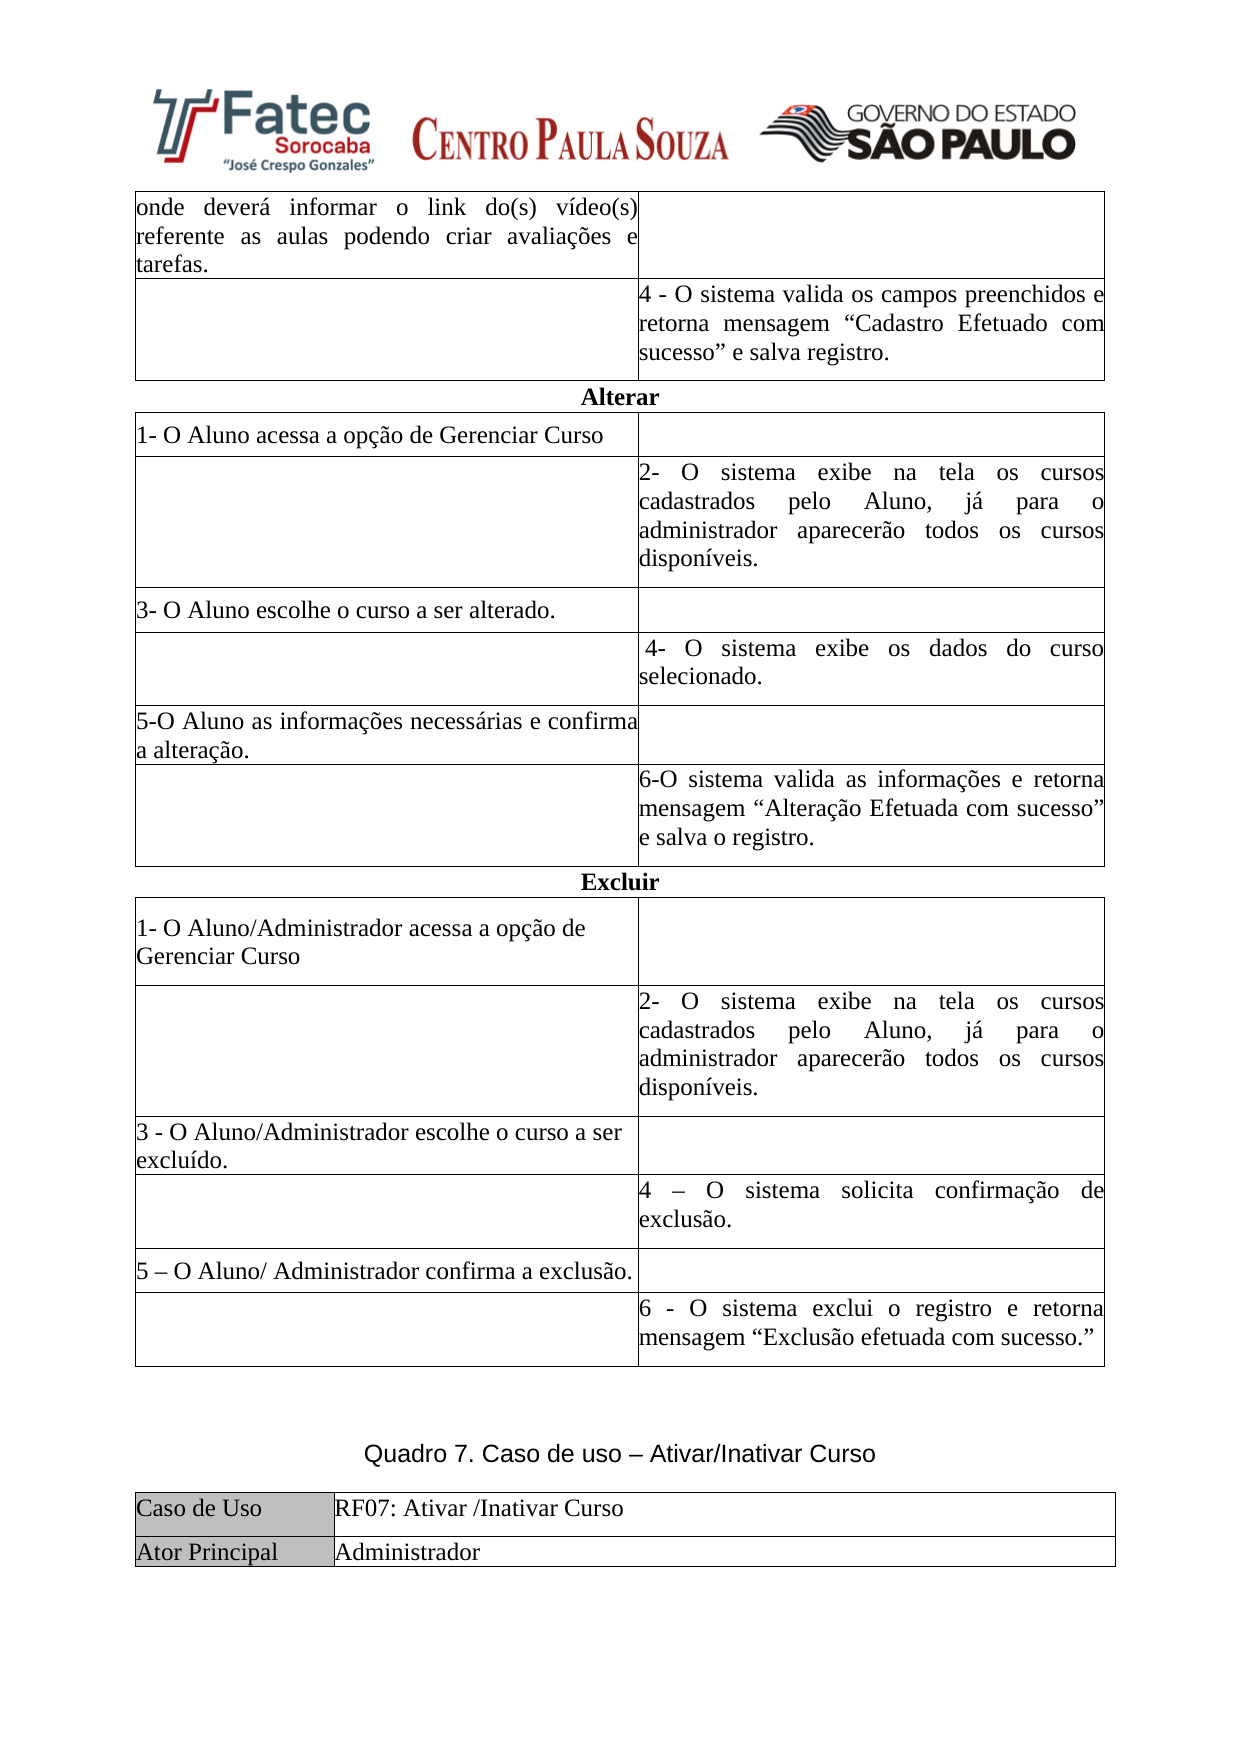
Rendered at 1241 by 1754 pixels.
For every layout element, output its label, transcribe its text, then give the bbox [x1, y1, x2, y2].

picture [135, 73, 1079, 191]
table_cell [639, 1249, 1104, 1292]
table_cell 5-O Aluno as informações necessárias e confirma a alteração. [136, 706, 638, 763]
table_cell 1- O Aluno acessa a opção de Gerenciar Curso [136, 413, 638, 456]
table_cell 3- O Aluno escolhe o curso a ser alterado. [136, 588, 638, 632]
table_cell [136, 457, 638, 587]
table_cell [639, 898, 1104, 985]
table_cell [136, 279, 638, 380]
table_cell [136, 1175, 638, 1248]
table_cell [136, 1293, 638, 1366]
table_cell 1- O Aluno/Administrador acessa a opção de Gerenciar Curso [136, 898, 638, 985]
table_cell [136, 986, 638, 1116]
table_cell 4 - O sistema valida os campos preenchidos e retorna mensagem “Cadastro Efetuado com sucesso” e salva registro. [639, 279, 1104, 380]
table_cell 2- O sistema exibe na tela os cursos cadastrados pelo Aluno, já para o administrador aparecerão todos os cursos disponíveis. [639, 986, 1104, 1116]
table_cell 4 – O sistema solicita confirmação de exclusão. [639, 1175, 1104, 1248]
table_cell [136, 633, 638, 705]
table_cell 5 – O Aluno/ Administrador confirma a exclusão. [136, 1249, 638, 1292]
table_cell 6-O sistema valida as informações e retorna mensagem “Alteração Efetuada com sucesso” e salva o registro. [639, 765, 1104, 866]
table_cell 3-O Aluno terá a opção de criar um novo curso onde deverá informar o link do(s) vídeo(s) referente as aulas podendo criar avaliações e tarefas. [136, 192, 638, 278]
table_cell [639, 1117, 1104, 1174]
table_cell [639, 413, 1104, 456]
table_cell Ator Principal [136, 1537, 334, 1566]
table_header Caso de Uso [136, 1493, 334, 1536]
table_cell [639, 706, 1104, 763]
table_cell 2- O sistema exibe na tela os cursos cadastrados pelo Aluno, já para o administrador aparecerão todos os cursos disponíveis. [639, 457, 1104, 587]
table_cell [639, 588, 1104, 632]
table_header RF07: Ativar /Inativar Curso [335, 1493, 1115, 1536]
table_cell Administrador [335, 1537, 1115, 1566]
table_cell Alterar [136, 381, 1105, 412]
table_cell 3 - O Aluno/Administrador escolhe o curso a ser excluído. [136, 1117, 638, 1174]
text Quadro 7. Caso de uso – Ativar/Inativar Curso [135, 1439, 1105, 1468]
table_cell 4- O sistema exibe os dados do curso selecionado. [639, 633, 1104, 705]
table_cell Excluir [136, 867, 1105, 897]
table_cell [639, 192, 1104, 278]
table_cell 6 - O sistema exclui o registro e retorna mensagem “Exclusão efetuada com sucesso.” [639, 1293, 1104, 1366]
table_cell [136, 765, 638, 866]
